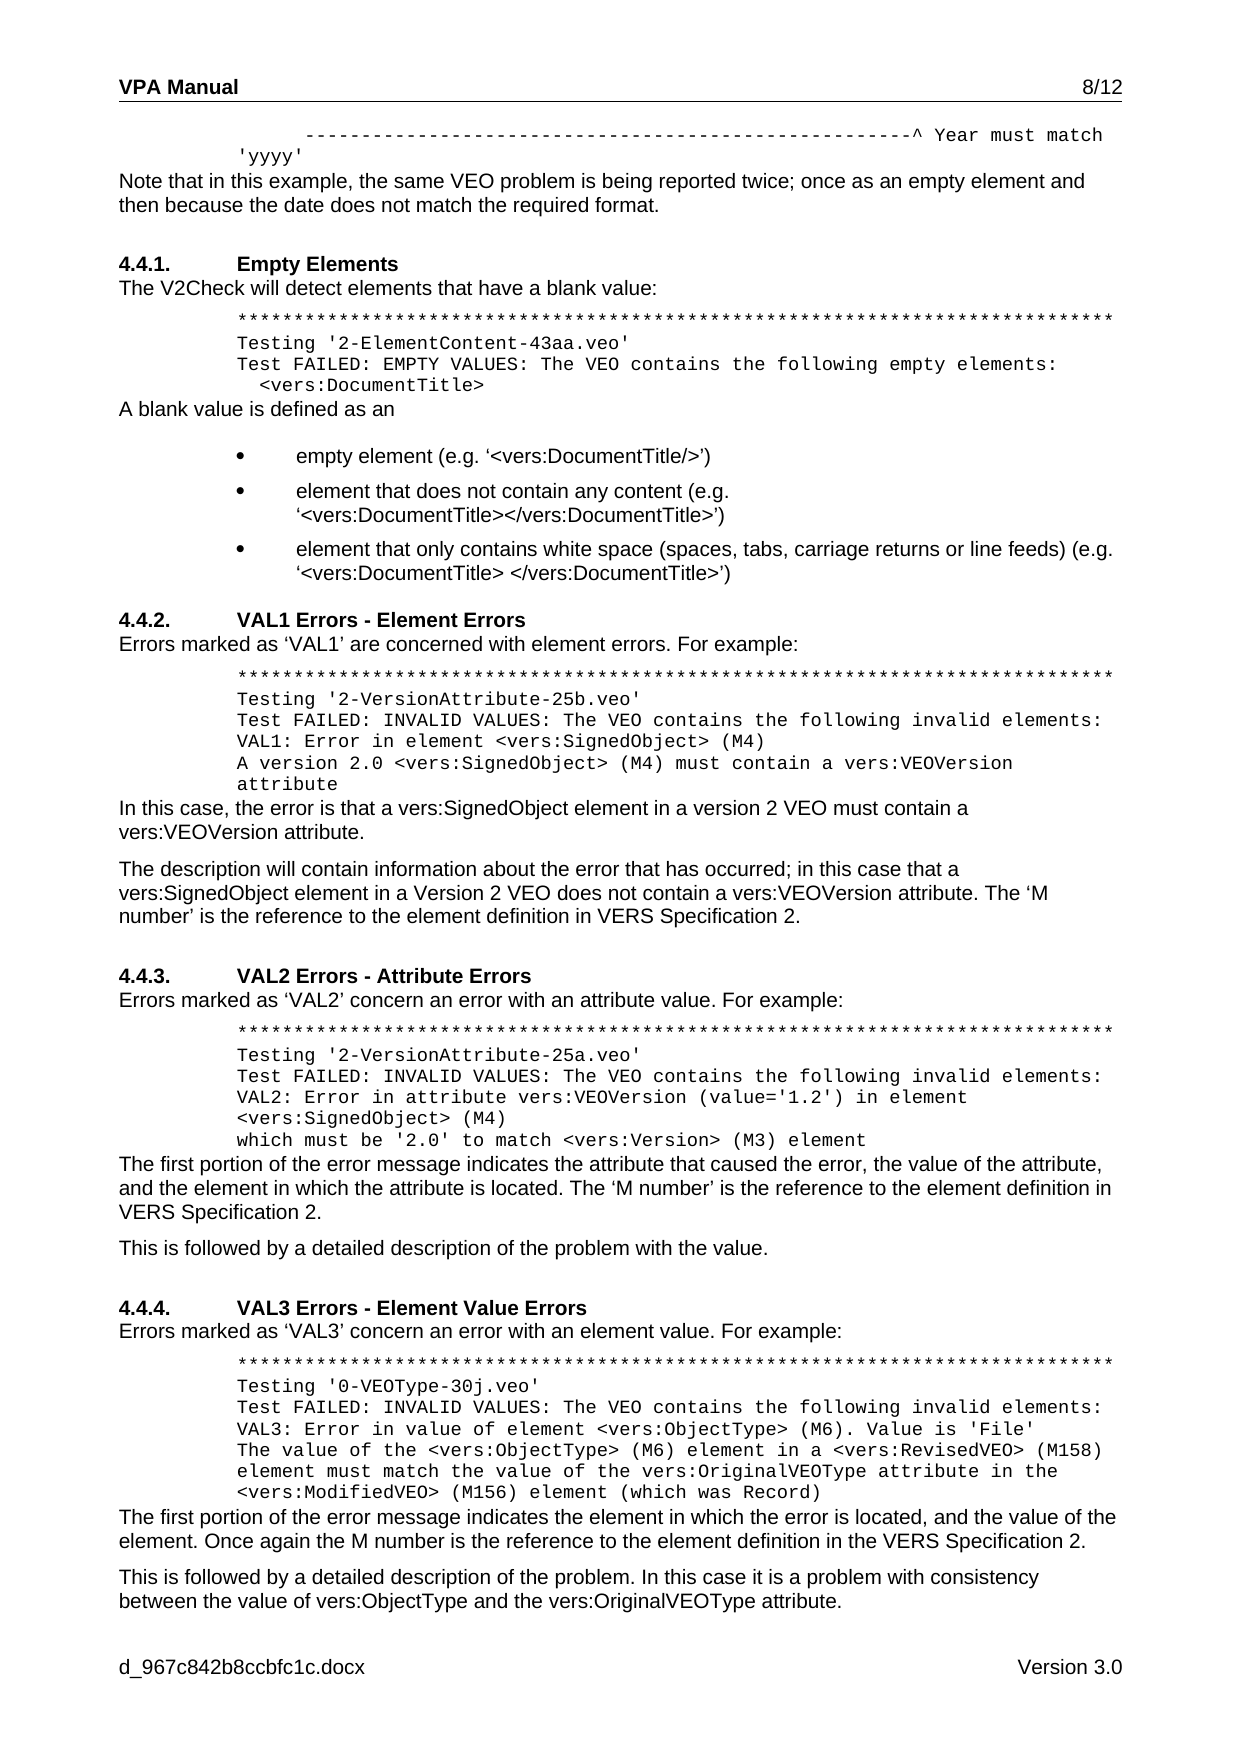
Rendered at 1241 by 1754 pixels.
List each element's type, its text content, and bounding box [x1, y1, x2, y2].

text <vers:DocumentTitle> [237, 376, 1122, 397]
text VAL2: Error in attribute vers:VEOVersion (value='1.2') in element <vers:SignedObject> (M4) [237, 1088, 1122, 1130]
text ****************************************************************************** [237, 1024, 1122, 1045]
text Testing '2-VersionAttribute-25b.veo' [237, 690, 1122, 711]
text Test FAILED: INVALID VALUES: The VEO contains the following invalid elements: [237, 1398, 1122, 1419]
text Test FAILED: INVALID VALUES: The VEO contains the following invalid elements: [237, 1067, 1122, 1088]
text Note that in this example, the same VEO problem is being reported twice; once as an empty element and then because the date does not match the required format. [118, 168, 1122, 216]
text The V2Check will detect elements that have a blank value: [118, 276, 1122, 300]
list empty element (e.g. ‘<vers:DocumentTitle/>’) [237, 444, 1122, 468]
subtitle VAL3 Errors - Element Value Errors [118, 1295, 1122, 1319]
text In this case, the error is that a vers:SignedObject element in a version 2 VEO must contain a vers:VEOVersion attribute. [118, 796, 1122, 844]
text This is followed by a detailed description of the problem. In this case it is a problem with consistency between the value of vers:ObjectType and the vers:OriginalVEOType attribute. [118, 1565, 1122, 1613]
text Testing '2-VersionAttribute-25a.veo' [237, 1045, 1122, 1067]
text Test FAILED: EMPTY VALUES: The VEO contains the following empty elements: [237, 355, 1122, 376]
text A version 2.0 <vers:SignedObject> (M4) must contain a vers:VEOVersion attribute [237, 753, 1122, 796]
text A blank value is defined as an [118, 397, 1122, 421]
list element that does not contain any content (e.g. ‘<vers:DocumentTitle></vers:DocumentTitle>’) [237, 479, 1122, 527]
text ****************************************************************************** [237, 668, 1122, 690]
text The value of the <vers:ObjectType> (M6) element in a <vers:RevisedVEO> (M158) element must match the value of the vers:OriginalVEOType attribute in the <vers:ModifiedVEO> (M156) element (which was Record) [237, 1441, 1122, 1504]
text Testing '2-ElementContent-43aa.veo' [237, 333, 1122, 355]
text ****************************************************************************** [237, 1356, 1122, 1377]
text The first portion of the error message indicates the element in which the error is located, and the value of the element. Once again the M number is the reference to the element definition in the VERS Specification 2. [118, 1504, 1122, 1552]
text Errors marked as ‘VAL1’ are concerned with element errors. For example: [118, 632, 1122, 656]
text ****************************************************************************** [237, 312, 1122, 333]
text ------------------------------------------------------^ Year must match 'yyyy' [237, 126, 1122, 168]
list element that only contains white space (spaces, tabs, carriage returns or line feeds) (e.g. ‘<vers:DocumentTitle> </vers:DocumentTitle>’) [237, 537, 1122, 585]
text which must be '2.0' to match <vers:Version> (M3) element [237, 1130, 1122, 1152]
subtitle VAL2 Errors - Attribute Errors [118, 964, 1122, 988]
text The description will contain information about the error that has occurred; in this case that a vers:SignedObject element in a Version 2 VEO does not contain a vers:VEOVersion attribute. The ‘M number’ is the reference to the element definition in VERS Specification 2. [118, 856, 1122, 928]
subtitle Empty Elements [118, 252, 1122, 276]
text VAL3: Error in value of element <vers:ObjectType> (M6). Value is 'File' [237, 1419, 1122, 1441]
subtitle VAL1 Errors - Element Errors [118, 608, 1122, 632]
text Errors marked as ‘VAL3’ concern an error with an element value. For example: [118, 1319, 1122, 1343]
text Errors marked as ‘VAL2’ concern an error with an attribute value. For example: [118, 988, 1122, 1012]
text Testing '0-VEOType-30j.veo' [237, 1377, 1122, 1398]
text Test FAILED: INVALID VALUES: The VEO contains the following invalid elements: [237, 711, 1122, 732]
text This is followed by a detailed description of the problem with the value. [118, 1236, 1122, 1260]
text VAL1: Error in element <vers:SignedObject> (M4) [237, 732, 1122, 753]
text The first portion of the error message indicates the attribute that caused the error, the value of the attribute, and the element in which the attribute is located. The ‘M number’ is the reference to the element definition in VERS Specification 2. [118, 1152, 1122, 1223]
